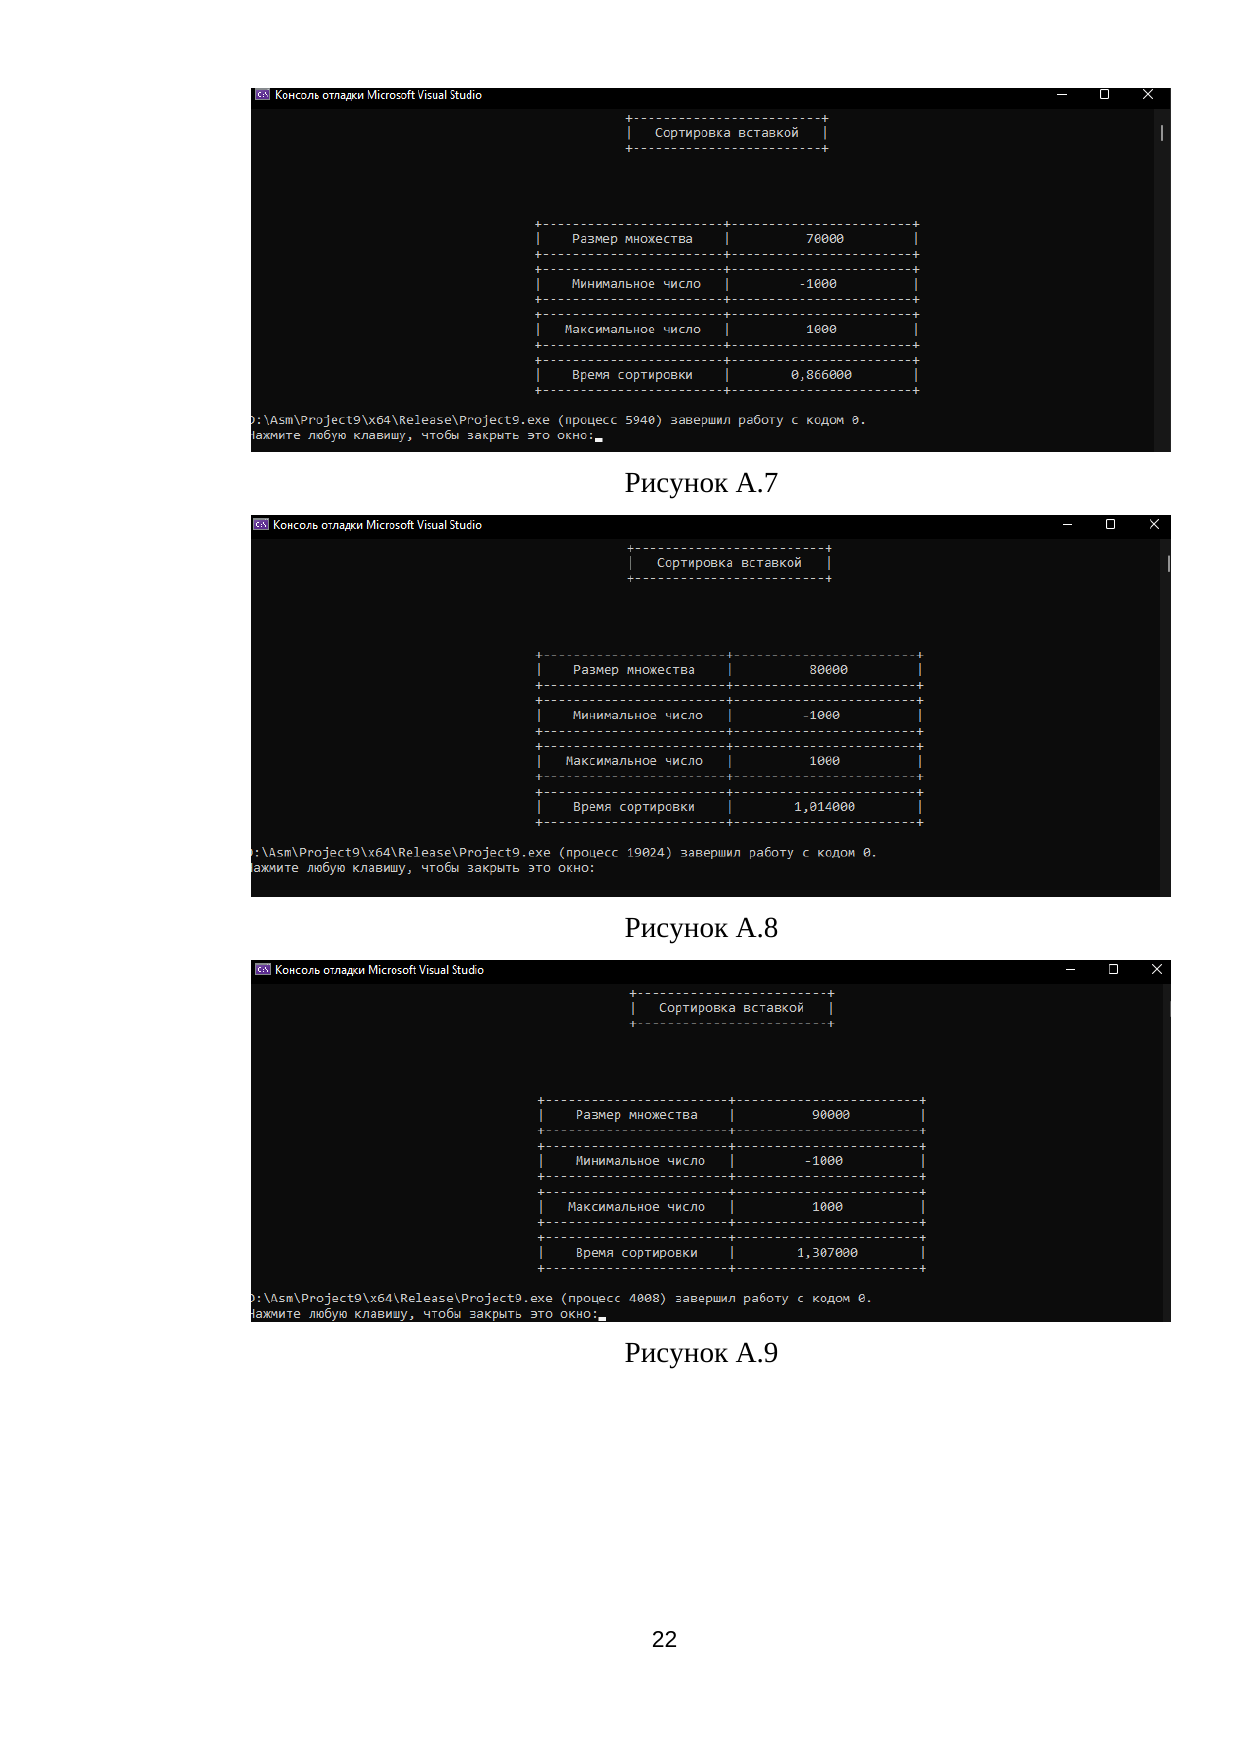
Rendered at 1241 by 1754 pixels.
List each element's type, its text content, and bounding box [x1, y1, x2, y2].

picture [251, 960, 1171, 1322]
picture [251, 515, 1171, 897]
text Рисунок А.8 [177, 910, 1152, 944]
text Рисунок А.7 [177, 465, 1152, 498]
picture [251, 88, 1171, 452]
text Рисунок А.9 [177, 1335, 1152, 1368]
